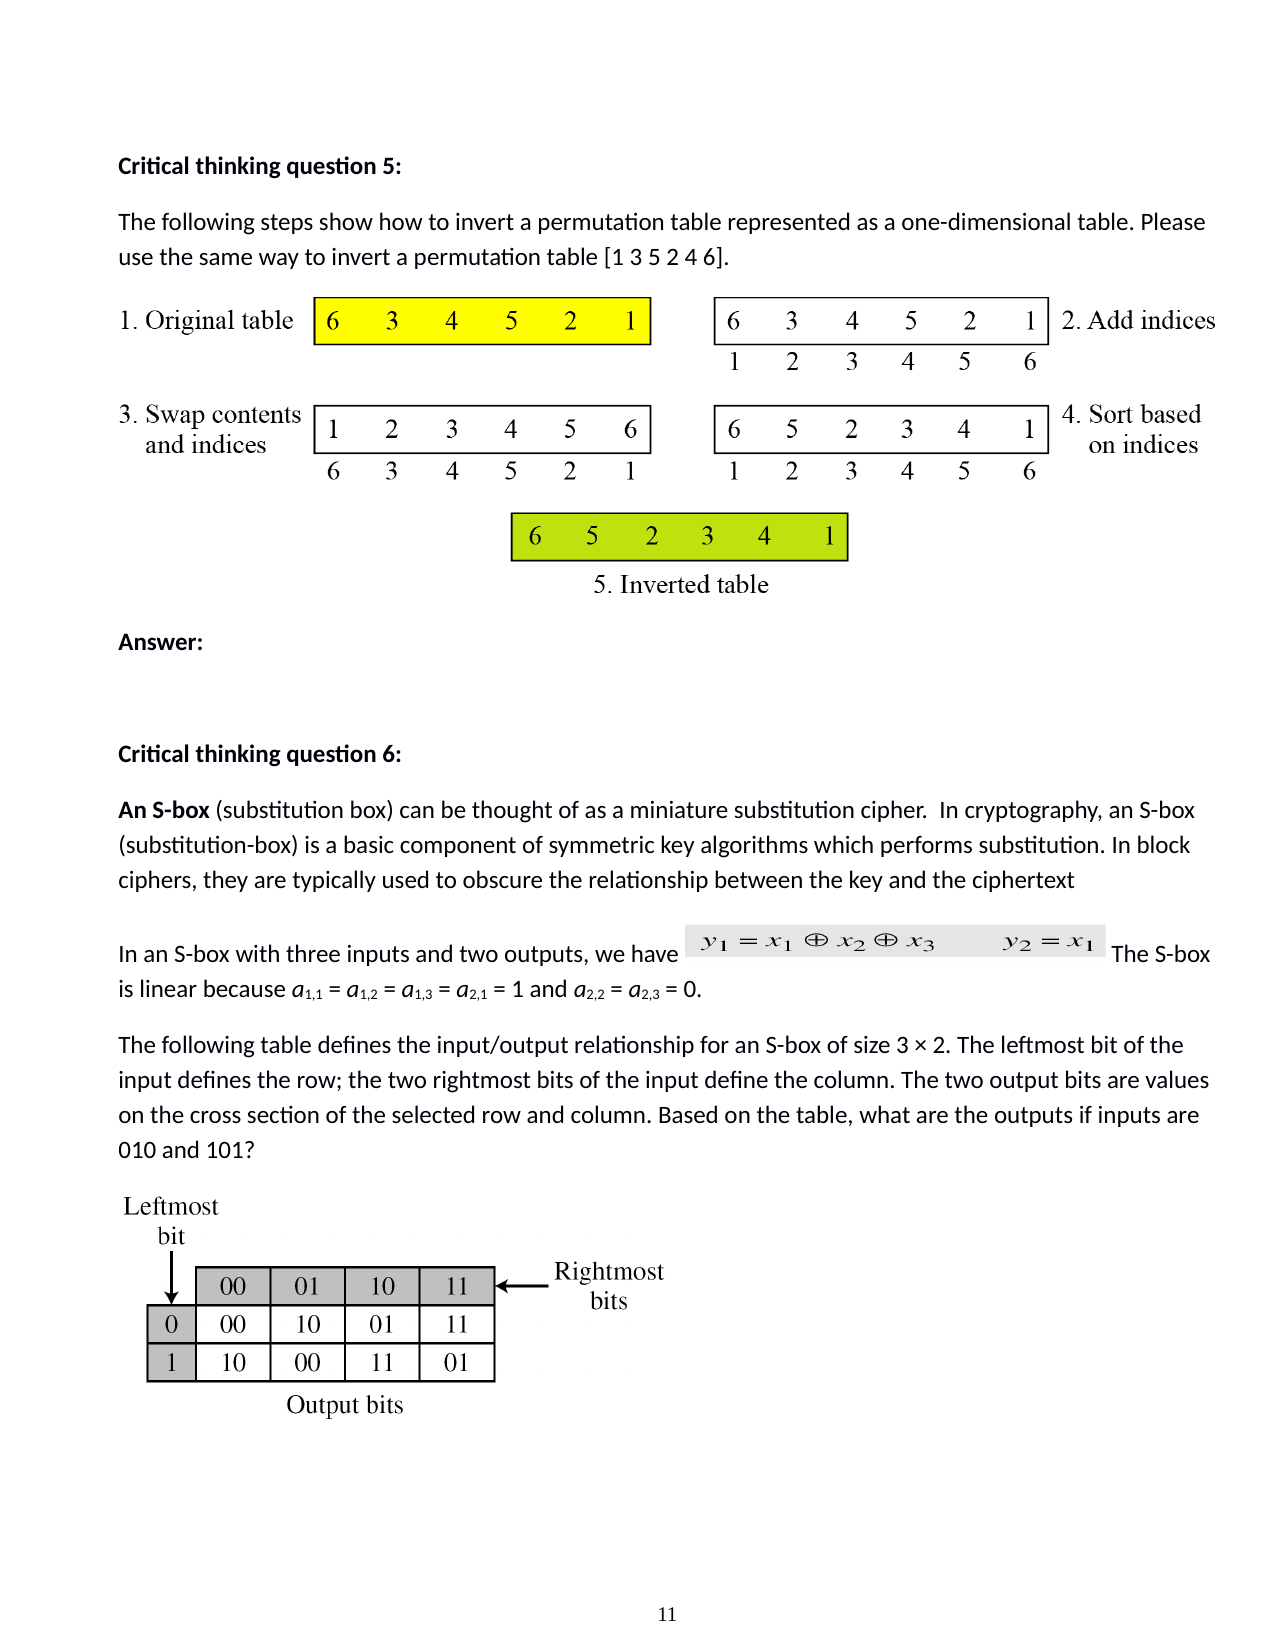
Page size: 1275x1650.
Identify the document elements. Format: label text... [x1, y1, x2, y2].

text The following table defines the input/output relationship for an S-box of size 3 × 2. The leftmost bit of the input defines the row; the two rightmost bits of the input define the column. The two output bits are values on the cross section of the selected row and column. Based on the table, what are the outputs if inputs are 010 and 101? [118, 1029, 1216, 1164]
text Critical thinking question 5: [118, 150, 1216, 181]
text Critical thinking question 6: [118, 738, 1216, 768]
text An S-box (substitution box) can be thought of as a miniature substitution cipher. In cryptography, an S-box (substitution-box) is a basic component of symmetric key algorithms which performs substitution. In block ciphers, they are typically used to obscure the relationship between the key and the ciphertext [118, 794, 1216, 894]
text The following steps show how to invert a permutation table represented as a one-dimensional table. Please use the same way to invert a permutation table [1 3 5 2 4 6]. [118, 206, 1216, 272]
picture [118, 297, 1216, 601]
text Answer: [118, 626, 1216, 656]
text In an S-box with three inputs and two outputs, we have The S-box is linear because a1,1 = a1,2 = a1,3 = a2,1 = 1 and a2,2 = a2,3 = 0. [118, 920, 1216, 1003]
